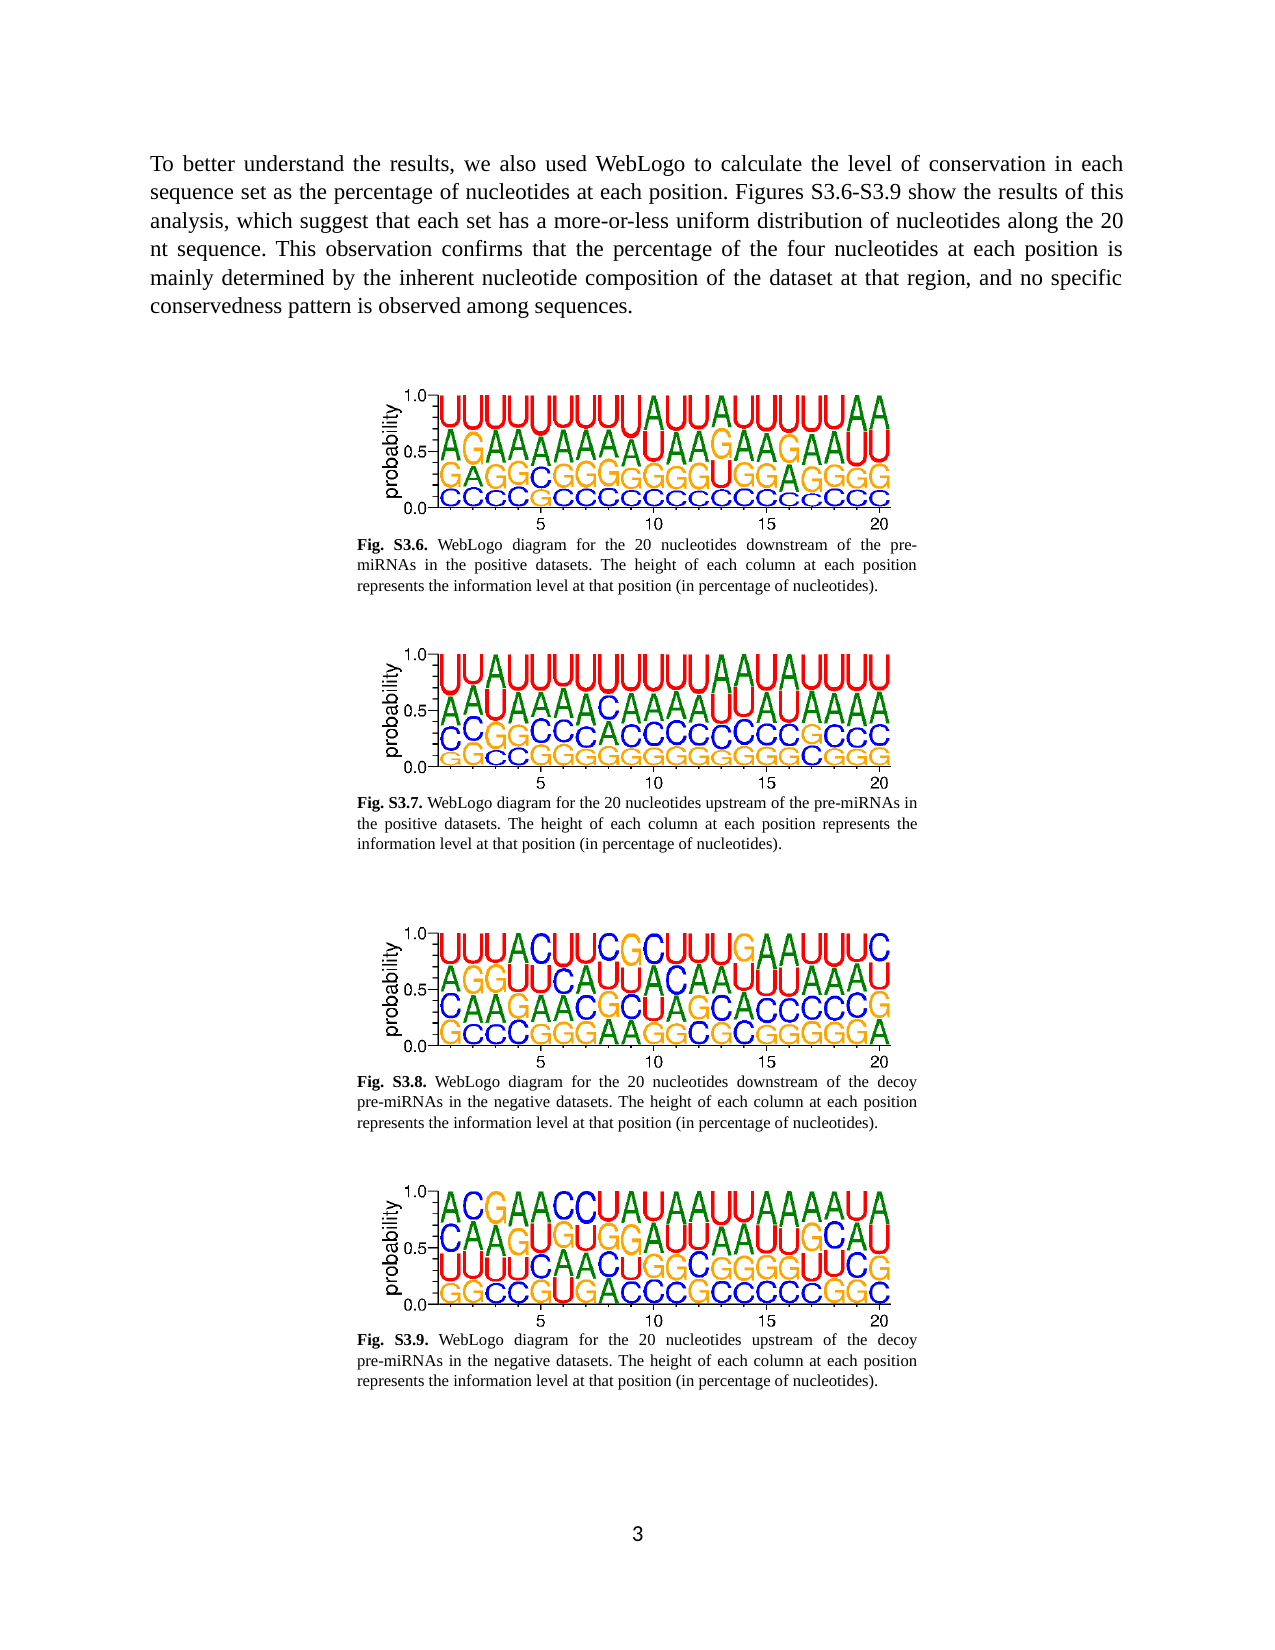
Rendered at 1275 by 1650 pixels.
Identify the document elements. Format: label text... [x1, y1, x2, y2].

picture [372, 382, 903, 533]
text Fig. S3.9. WebLogo diagram for the 20 nucleotides upstream of the decoy pre-miRNAs in the negative datasets. The height of each column at each position represents the information level at that position (in percentage of nucleotides). [357, 1330, 918, 1390]
text Fig. S3.6. WebLogo diagram for the 20 nucleotides downstream of the pre-miRNAs in the positive datasets. The height of each column at each position represents the information level at that position (in percentage of nucleotides). [357, 534, 918, 595]
picture [372, 641, 903, 791]
picture [372, 920, 903, 1070]
text Fig. S3.7. WebLogo diagram for the 20 nucleotides upstream of the pre-miRNAs in the positive datasets. The height of each column at each position represents the information level at that position (in percentage of nucleotides). [357, 793, 918, 853]
picture [372, 1178, 903, 1328]
text To better understand the results, we also used WebLogo to calculate the level of conservation in each sequence set as the percentage of nucleotides at each position. Figures S3.6-S3.9 show the results of this analysis, which suggest that each set has a more-or-less uniform distribution of nucleotides along the 20 nt sequence. This observation confirms that the percentage of the four nucleotides at each position is mainly determined by the inherent nucleotide composition of the dataset at that region, and no specific conservedness pattern is observed among sequences. [150, 150, 1125, 318]
text Fig. S3.8. WebLogo diagram for the 20 nucleotides downstream of the decoy pre-miRNAs in the negative datasets. The height of each column at each position represents the information level at that position (in percentage of nucleotides). [357, 1072, 918, 1132]
